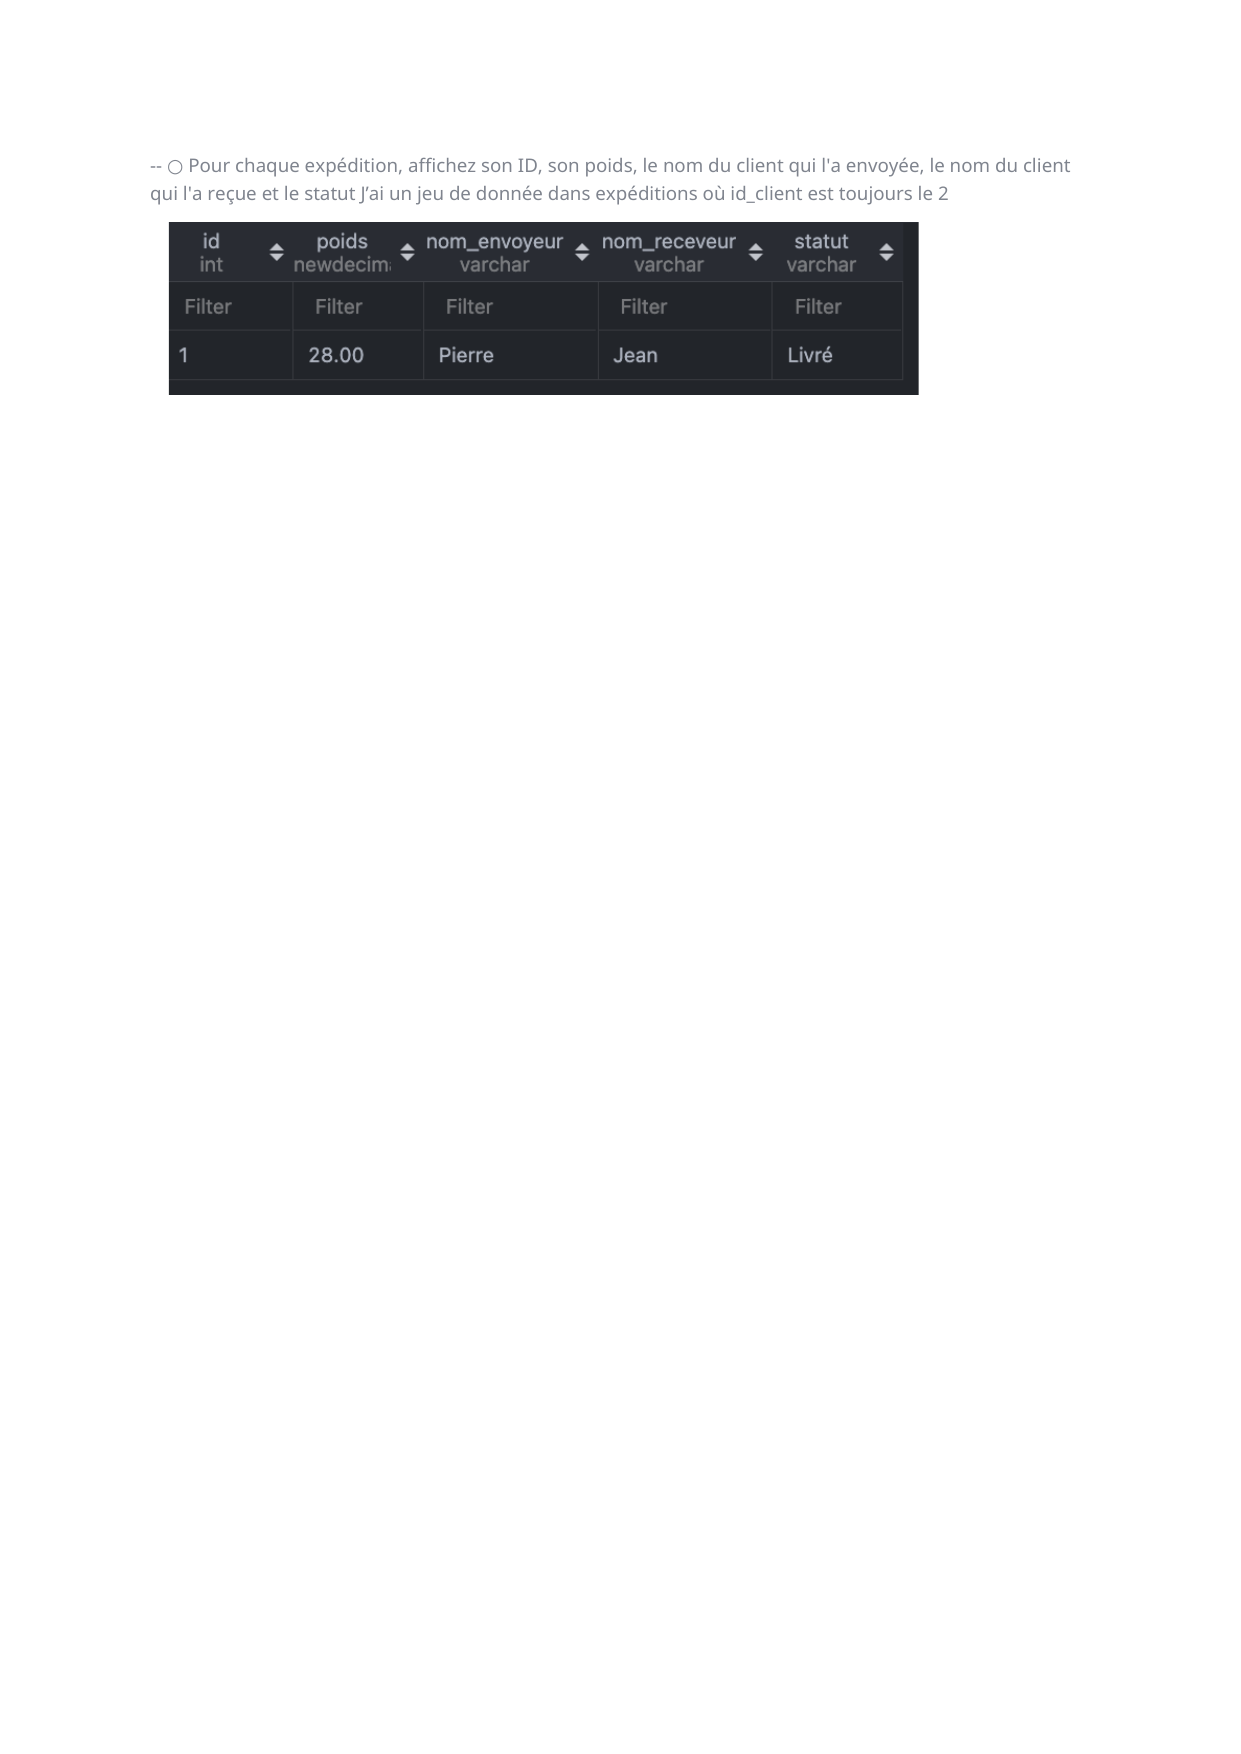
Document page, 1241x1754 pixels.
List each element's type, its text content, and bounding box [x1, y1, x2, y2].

text -- ○ Pour chaque expédition, affichez son ID, son poids, le nom du client qui l'a envoyée, le nom du client qui l'a reçue et le statut J’ai un jeu de donnée dans expéditions où id_client est toujours le 2 [150, 150, 1090, 206]
